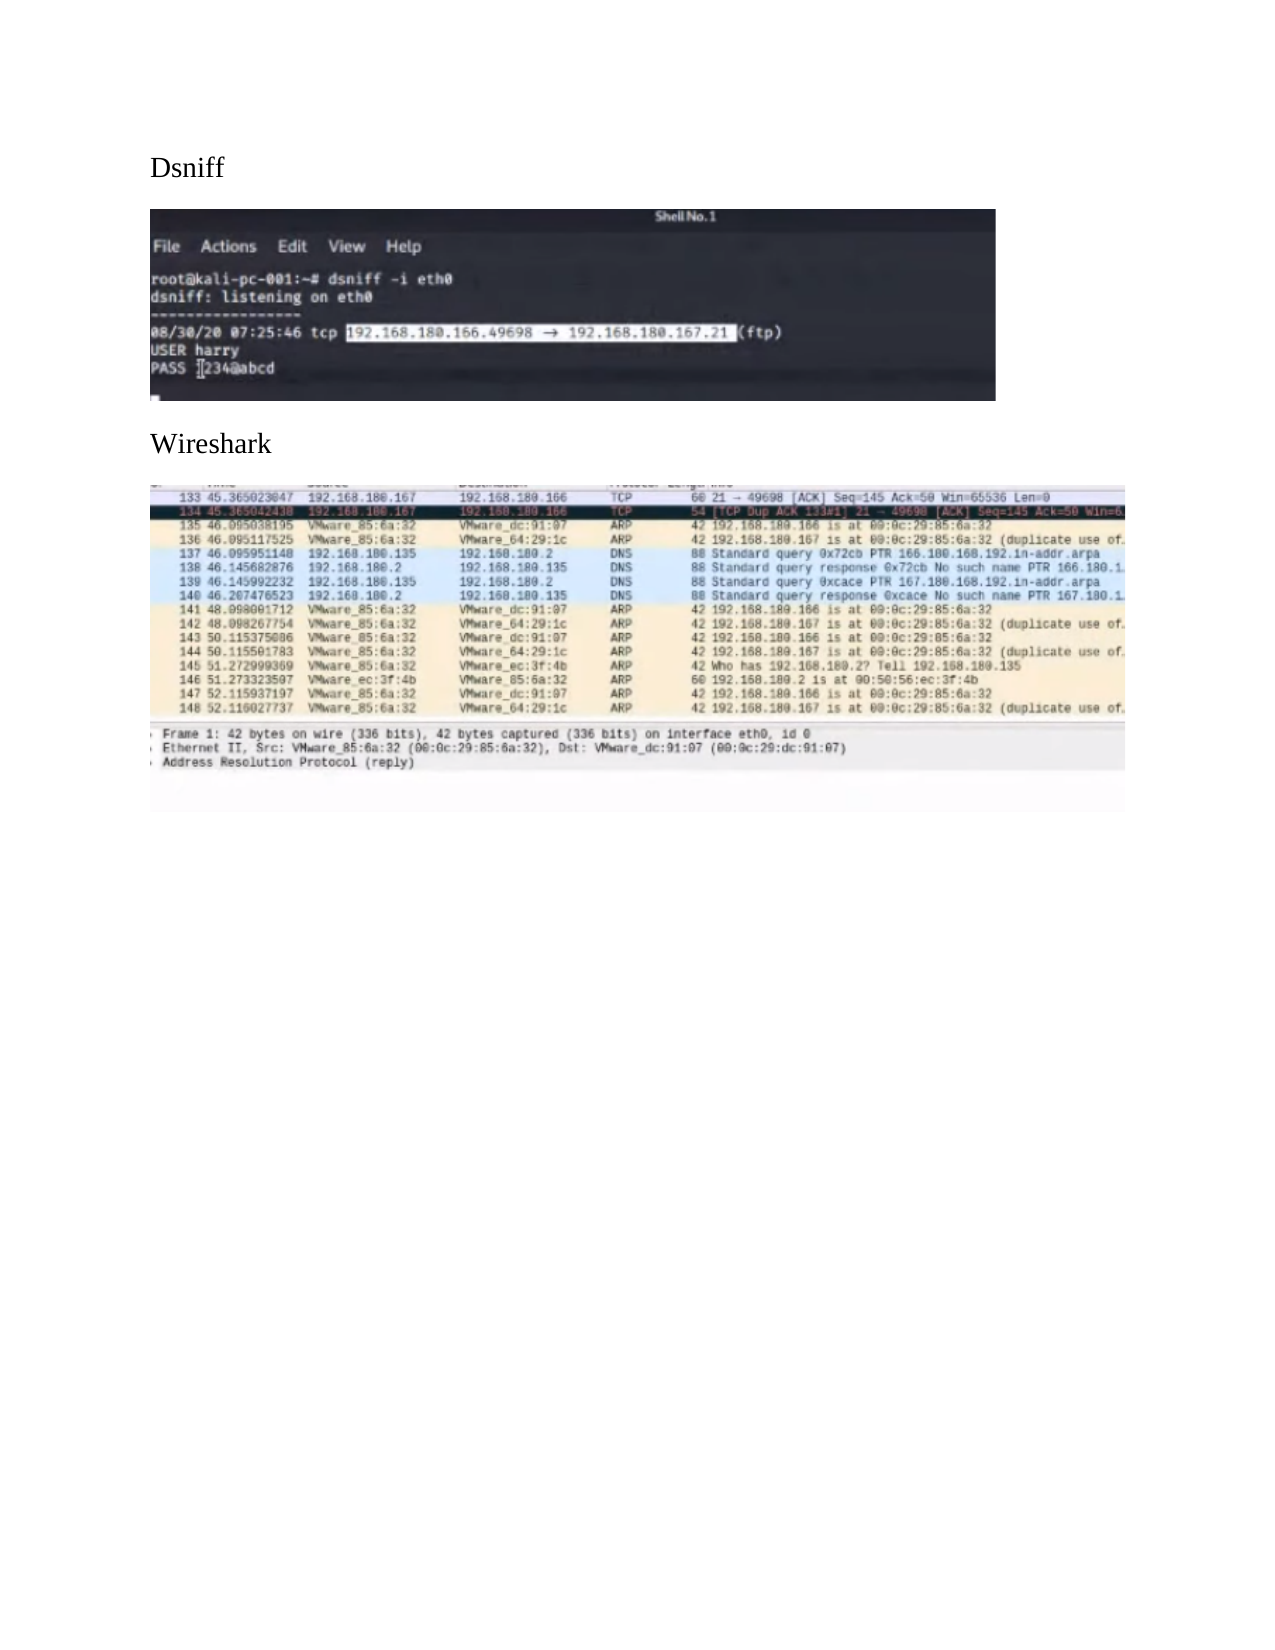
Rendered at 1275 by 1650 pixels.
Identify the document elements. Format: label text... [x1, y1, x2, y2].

text Dsniff [150, 150, 1125, 183]
picture [150, 209, 996, 401]
picture [150, 485, 1125, 812]
text Wireshark [150, 426, 1125, 459]
